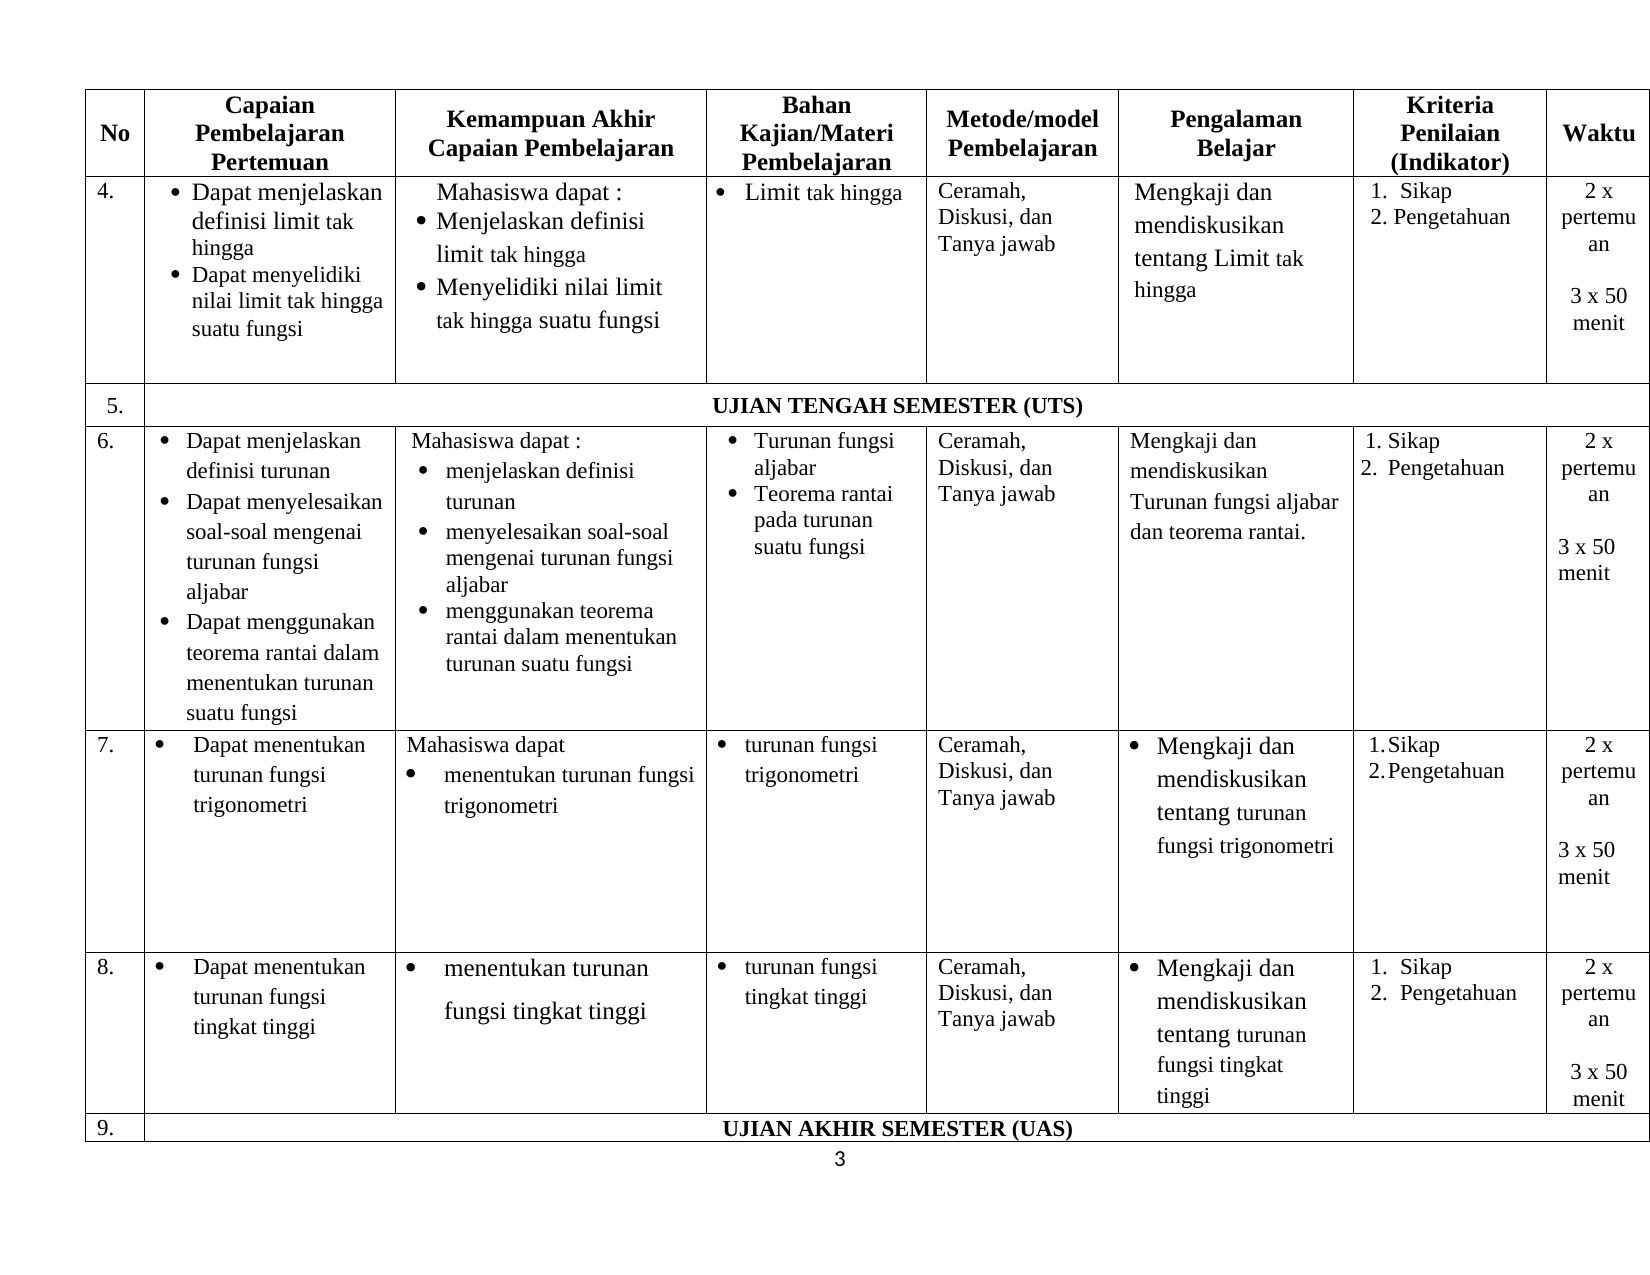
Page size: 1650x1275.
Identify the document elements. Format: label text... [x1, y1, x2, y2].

table_cell Dapat menentukan turunan fungsi tingkat tinggi [145, 953, 395, 1113]
table_cell Mahasiswa dapat : menjelaskan definisi turunan menyelesaikan soal-soal mengenai turunan fungsi aljabar menggunakan teorema rantai dalam menentukan turunan suatu fungsi [396, 427, 706, 730]
table_cell 2 x pertemuan 3 x 50 menit [1547, 427, 1649, 730]
table_cell Mengkaji dan mendiskusikan tentang turunan fungsi trigonometri [1119, 731, 1353, 952]
table_cell Sikap Pengetahuan [1354, 953, 1546, 1113]
table_cell UJIAN TENGAH SEMESTER (UTS) [145, 384, 1649, 426]
table_cell 7. [86, 731, 144, 952]
table_header No [86, 90, 144, 176]
table_cell Dapat menjelaskan definisi limit tak hingga Dapat menyelidiki nilai limit tak hingga suatu fungsi [145, 177, 395, 383]
table_cell Sikap Pengetahuan [1354, 731, 1546, 952]
table_header Pengalaman Belajar [1119, 90, 1353, 176]
table_cell 6. [86, 427, 144, 730]
table_cell Mahasiswa dapat menentukan turunan fungsi trigonometri [396, 731, 706, 952]
table_cell 2 x pertemuan 3 x 50 menit [1547, 177, 1649, 383]
table_cell Ceramah, Diskusi, dan Tanya jawab [927, 177, 1118, 383]
table_cell Dapat menentukan turunan fungsi trigonometri [145, 731, 395, 952]
table_cell Turunan fungsi aljabar Teorema rantai pada turunan suatu fungsi [707, 427, 926, 730]
table_header Waktu [1547, 90, 1649, 176]
table_header Bahan Kajian/Materi Pembelajaran [707, 90, 926, 176]
table_cell 2 x pertemuan 3 x 50 menit [1547, 953, 1649, 1113]
table_cell 8. [86, 953, 144, 1113]
table_header Capaian Pembelajaran Pertemuan [145, 90, 395, 176]
table_cell turunan fungsi tingkat tinggi [707, 953, 926, 1113]
table_cell Mengkaji dan mendiskusikan tentang Limit tak hingga [1119, 177, 1353, 383]
table_cell 2 x pertemuan 3 x 50 menit [1547, 731, 1649, 952]
table_cell turunan fungsi trigonometri [707, 731, 926, 952]
table_cell Ceramah, Diskusi, dan Tanya jawab [927, 427, 1118, 730]
table_cell Ceramah, Diskusi, dan Tanya jawab [927, 953, 1118, 1113]
table_cell Sikap Pengetahuan [1354, 427, 1546, 730]
table_cell 4. [86, 177, 144, 383]
table_cell Dapat menjelaskan definisi turunan Dapat menyelesaikan soal-soal mengenai turunan fungsi aljabar Dapat menggunakan teorema rantai dalam menentukan turunan suatu fungsi [145, 427, 395, 730]
table_cell menentukan turunan fungsi tingkat tinggi [396, 953, 706, 1113]
table_cell Mengkaji dan mendiskusikan Turunan fungsi aljabar dan teorema rantai. [1119, 427, 1353, 730]
table_cell 5. [86, 384, 144, 426]
table_cell UJIAN AKHIR SEMESTER (UAS) [145, 1114, 1649, 1141]
table_cell Limit tak hingga [707, 177, 926, 383]
table_cell Mengkaji dan mendiskusikan tentang turunan fungsi tingkat tinggi [1119, 953, 1353, 1113]
table_header Metode/model Pembelajaran [927, 90, 1118, 176]
table_cell Mahasiswa dapat : Menjelaskan definisi limit tak hingga Menyelidiki nilai limit tak hingga suatu fungsi [396, 177, 706, 383]
table_header Kriteria Penilaian (Indikator) [1354, 90, 1546, 176]
table_cell 9. [86, 1114, 144, 1141]
table_cell Sikap Pengetahuan [1354, 177, 1546, 383]
table_header Kemampuan Akhir Capaian Pembelajaran [396, 90, 706, 176]
table_cell Ceramah, Diskusi, dan Tanya jawab [927, 731, 1118, 952]
